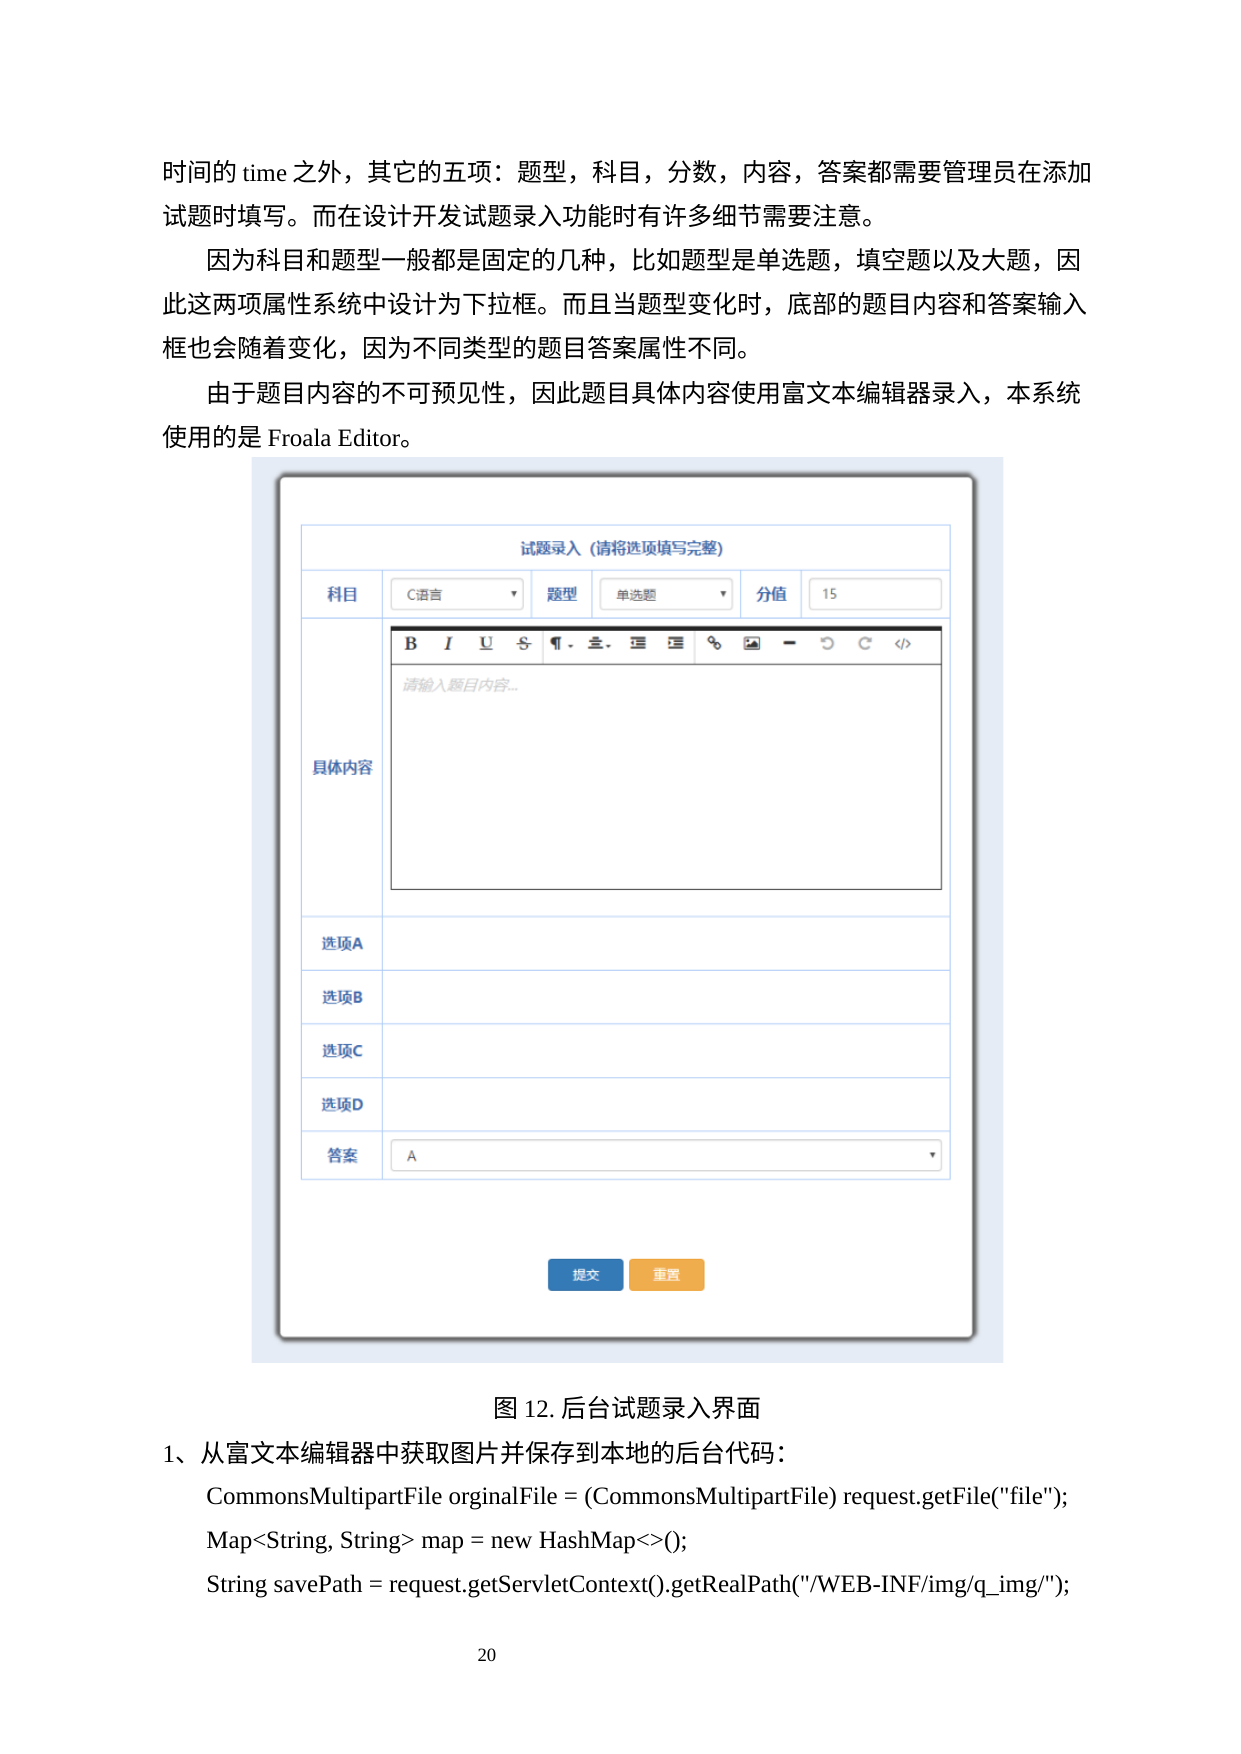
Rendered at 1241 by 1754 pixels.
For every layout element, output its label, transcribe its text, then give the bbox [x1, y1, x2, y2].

text Map<String, String> map = new HashMap<>(); [162, 1517, 1092, 1562]
text CommonsMultipartFile orginalFile = (CommonsMultipartFile) request.getFile("file"); [206, 1473, 1092, 1517]
text 因为科目和题型一般都是固定的几种，比如题型是单选题，填空题以及大题，因此这两项属性系统中设计为下拉框。而且当题型变化时，底部的题目内容和答案输入框也会随着变化，因为不同类型的题目答案属性不同。 [162, 237, 1092, 369]
text 由于题目内容的不可预见性，因此题目具体内容使用富文本编辑器录入，本系统使用的是Froala Editor。 [162, 369, 1092, 457]
text String savePath = request.getServletContext().getRealPath("/WEB-INF/img/q_img/"); [162, 1562, 1092, 1606]
text 图12. 后台试题录入界面 [162, 1385, 1092, 1429]
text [162, 148, 1092, 237]
text 1、从富文本编辑器中获取图片并保存到本地的后台代码： [162, 1429, 1092, 1473]
picture [251, 457, 1004, 1363]
